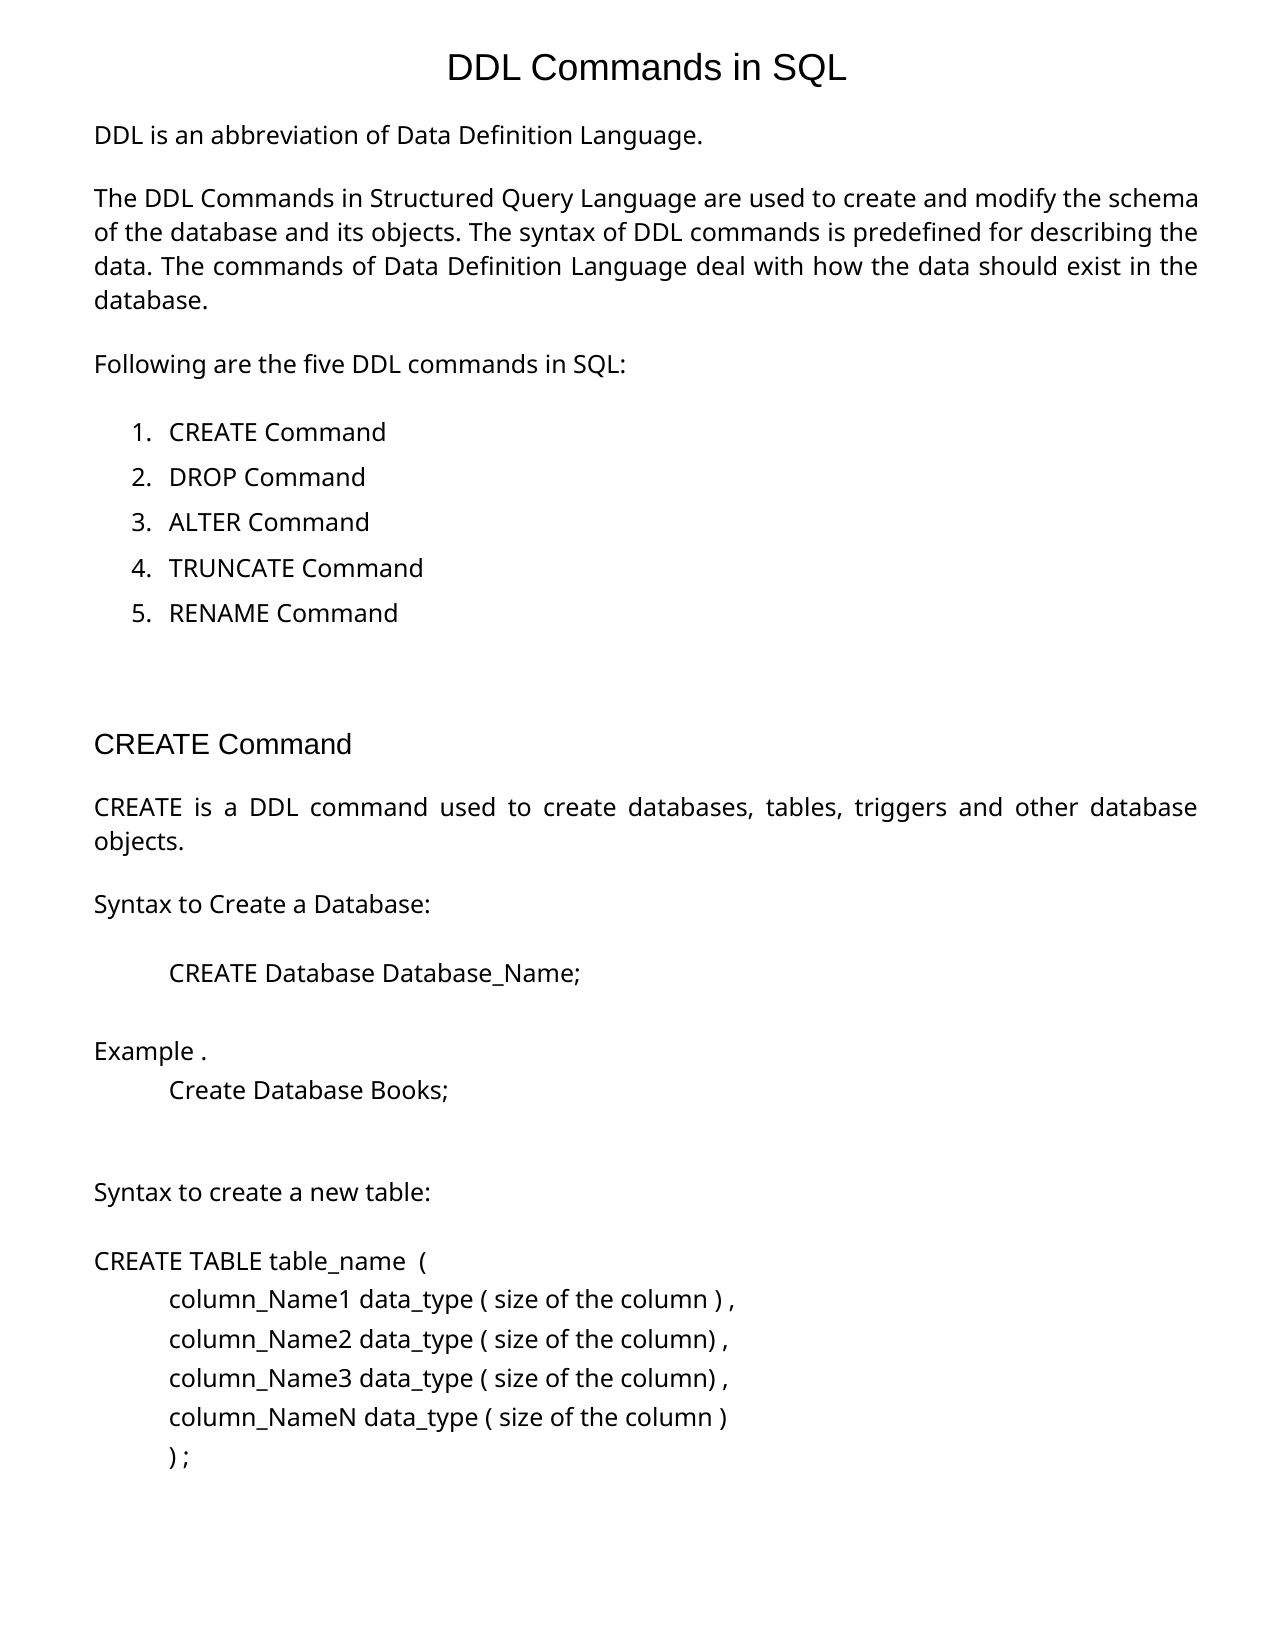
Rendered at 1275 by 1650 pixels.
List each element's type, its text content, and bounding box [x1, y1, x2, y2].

text Example . [94, 1028, 1200, 1068]
text Syntax to Create a Database: [94, 887, 1200, 921]
list ALTER Command [131, 500, 1200, 539]
text CREATE Database Database_Name; [94, 950, 1200, 989]
text The DDL Commands in Structured Query Language are used to create and modify the schema of the database and its objects. The syntax of DDL commands is predefined for describing the data. The commands of Data Definition Language deal with how the data should exist in the database. [94, 181, 1200, 317]
text ) ; [169, 1433, 1200, 1472]
text DDL Commands in SQL [94, 45, 1200, 88]
text Syntax to create a new table: [94, 1175, 1200, 1209]
text CREATE TABLE table_name ( [94, 1238, 1200, 1277]
text DDL is an abbreviation of Data Definition Language. [94, 118, 1200, 152]
text column_Name2 data_type ( size of the column) , [169, 1316, 1200, 1355]
text column_NameN data_type ( size of the column ) [169, 1394, 1200, 1433]
text column_Name3 data_type ( size of the column) , [169, 1355, 1200, 1394]
list DROP Command [131, 455, 1200, 494]
subtitle CREATE Command [94, 727, 1200, 761]
text CREATE is a DDL command used to create databases, tables, triggers and other database objects. [94, 790, 1200, 858]
list TRUNCATE Command [131, 545, 1200, 584]
text column_Name1 data_type ( size of the column ) , [169, 1277, 1200, 1316]
text Following are the five DDL commands in SQL: [94, 346, 1200, 380]
text Create Database Books; [94, 1068, 1200, 1107]
list CREATE Command [131, 409, 1200, 448]
list RENAME Command [131, 591, 1200, 630]
